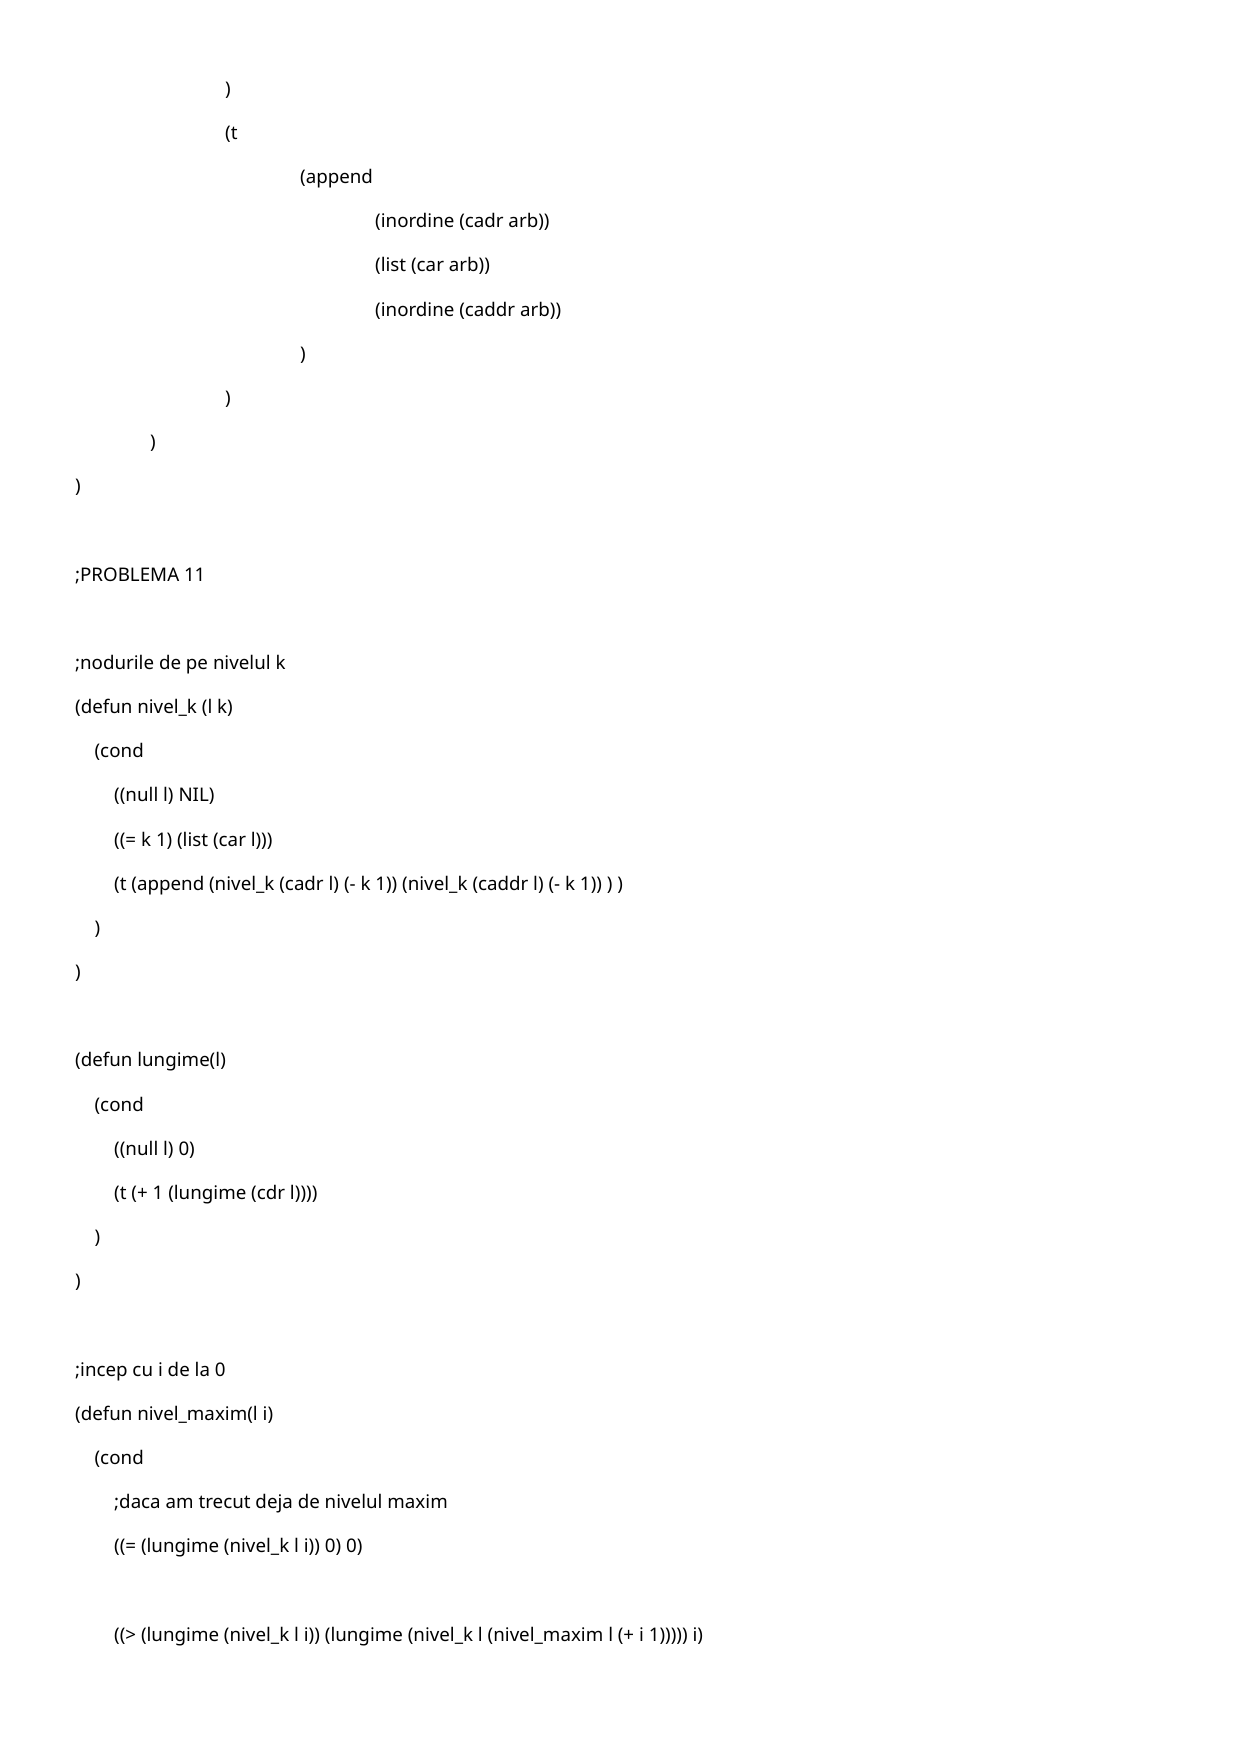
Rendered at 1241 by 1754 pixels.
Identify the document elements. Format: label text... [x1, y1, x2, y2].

text ) [75, 340, 1165, 366]
text ((= k 1) (list (car l))) [75, 826, 1165, 851]
text (inordine (cadr arb)) [75, 207, 1165, 233]
text (append [75, 163, 1165, 189]
text ;PROBLEMA 11 [75, 561, 1165, 586]
text ) [75, 958, 1165, 984]
text ;incep cu i de la 0 [75, 1356, 1165, 1381]
text ((= (lungime (nivel_k l i)) 0) 0) [75, 1532, 1165, 1558]
text (inordine (caddr arb)) [75, 296, 1165, 321]
text (defun nivel_k (l k) [75, 693, 1165, 719]
text (cond [75, 737, 1165, 763]
text ((null l) NIL) [75, 782, 1165, 807]
text (t (+ 1 (lungime (cdr l)))) [75, 1179, 1165, 1205]
text (defun lungime(l) [75, 1047, 1165, 1072]
text ;daca am trecut deja de nivelul maxim [75, 1488, 1165, 1514]
text (t (append (nivel_k (cadr l) (- k 1)) (nivel_k (caddr l) (- k 1)) ) ) [75, 870, 1165, 896]
text (cond [75, 1444, 1165, 1470]
text ;nodurile de pe nivelul k [75, 649, 1165, 675]
text ((null l) 0) [75, 1135, 1165, 1161]
text ) [75, 1267, 1165, 1293]
text ) [75, 472, 1165, 498]
text ((> (lungime (nivel_k l i)) (lungime (nivel_k l (nivel_maxim l (+ i 1))))) i) [75, 1621, 1165, 1646]
text ) [75, 75, 1165, 101]
text (defun nivel_maxim(l i) [75, 1400, 1165, 1426]
text (t [75, 119, 1165, 145]
text (list (car arb)) [75, 252, 1165, 277]
text ) [75, 914, 1165, 940]
text ) [75, 384, 1165, 410]
text ) [75, 1223, 1165, 1249]
text (cond [75, 1091, 1165, 1116]
text ) [75, 428, 1165, 454]
